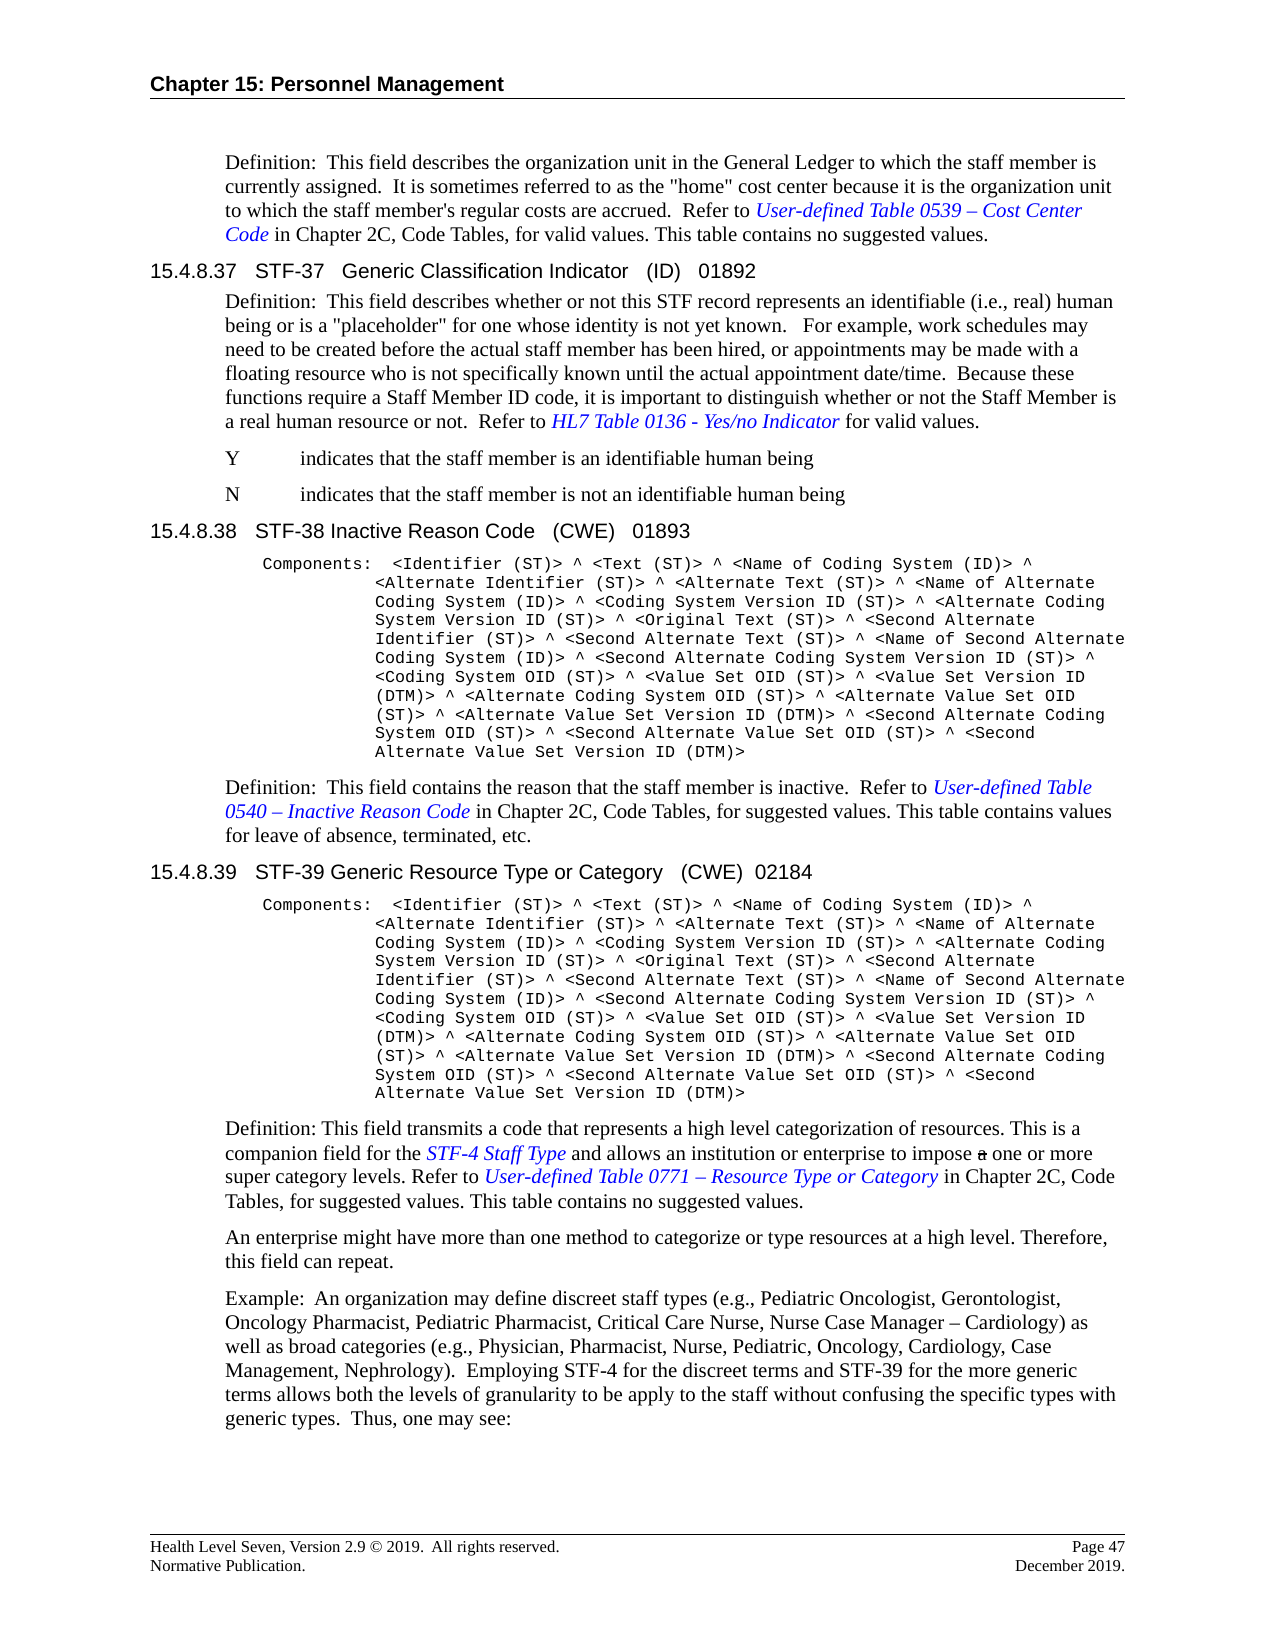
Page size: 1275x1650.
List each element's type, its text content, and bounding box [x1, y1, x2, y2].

list N indicates that the staff member is not an identifiable human being [225, 482, 1125, 506]
text An enterprise might have more than one method to categorize or type resources at a high level. Therefore, this field can repeat. [225, 1225, 1125, 1273]
text Example: An organization may define discreet staff types (e.g., Pediatric Oncologist, Gerontologist, Oncology Pharmacist, Pediatric Pharmacist, Critical Care Nurse, Nurse Case Manager – Cardiology) as well as broad categories (e.g., Physician, Pharmacist, Nurse, Pediatric, Oncology, Cardiology, Case Management, Nephrology). Employing STF-4 for the discreet terms and STF-39 for the more generic terms allows both the levels of granularity to be apply to the staff without confusing the specific types with generic types. Thus, one may see: [225, 1286, 1125, 1430]
text Definition: This field describes the organization unit in the General Ledger to which the staff member is currently assigned. It is sometimes referred to as the "home" cost center because it is the organization unit to which the staff member's regular costs are accrued. Refer to User-defined Table 0539 – Cost Center Code in Chapter 2C, Code Tables, for valid values. This table contains no suggested values. [225, 150, 1125, 246]
text Components: <Identifier (ST)> ^ <Text (ST)> ^ <Name of Coding System (ID)> ^ <Alternate Identifier (ST)> ^ <Alternate Text (ST)> ^ <Name of Alternate Coding System (ID)> ^ <Coding System Version ID (ST)> ^ <Alternate Coding System Version ID (ST)> ^ <Original Text (ST)> ^ <Second Alternate Identifier (ST)> ^ <Second Alternate Text (ST)> ^ <Name of Second Alternate Coding System (ID)> ^ <Second Alternate Coding System Version ID (ST)> ^ <Coding System OID (ST)> ^ <Value Set OID (ST)> ^ <Value Set Version ID (DTM)> ^ <Alternate Coding System OID (ST)> ^ <Alternate Value Set OID (ST)> ^ <Alternate Value Set Version ID (DTM)> ^ <Second Alternate Coding System OID (ST)> ^ <Second Alternate Value Set OID (ST)> ^ <Second Alternate Value Set Version ID (DTM)> [262, 555, 1125, 763]
subtitle STF-38 Inactive Reason Code (CWE) 01893 [150, 519, 1125, 543]
subtitle STF-37 Generic Classification Indicator (ID) 01892 [150, 259, 1125, 283]
text Definition: This field transmits a code that represents a high level categorization of resources. This is a companion field for the STF-4 Staff Type and allows an institution or enterprise to impose a one or more super category levels. Refer to User-defined Table 0771 – Resource Type or Category in Chapter 2C, Code Tables, for suggested values. This table contains no suggested values. [225, 1116, 1125, 1213]
text Definition: This field contains the reason that the staff member is inactive. Refer to User-defined Table 0540 – Inactive Reason Code in Chapter 2C, Code Tables, for suggested values. This table contains values for leave of absence, terminated, etc. [225, 775, 1125, 847]
list Y indicates that the staff member is an identifiable human being [225, 446, 1125, 470]
text Definition: This field describes whether or not this STF record represents an identifiable (i.e., real) human being or is a "placeholder" for one whose identity is not yet known. For example, work schedules may need to be created before the actual staff member has been hired, or appointments may be made with a floating resource who is not specifically known until the actual appointment date/time. Because these functions require a Staff Member ID code, it is important to distinguish whether or not the Staff Member is a real human resource or not. Refer to HL7 Table 0136 - Yes/no Indicator for valid values. [225, 289, 1125, 433]
subtitle STF-39 Generic Resource Type or Category (CWE) 02184 [150, 860, 1125, 884]
text Components: <Identifier (ST)> ^ <Text (ST)> ^ <Name of Coding System (ID)> ^ <Alternate Identifier (ST)> ^ <Alternate Text (ST)> ^ <Name of Alternate Coding System (ID)> ^ <Coding System Version ID (ST)> ^ <Alternate Coding System Version ID (ST)> ^ <Original Text (ST)> ^ <Second Alternate Identifier (ST)> ^ <Second Alternate Text (ST)> ^ <Name of Second Alternate Coding System (ID)> ^ <Second Alternate Coding System Version ID (ST)> ^ <Coding System OID (ST)> ^ <Value Set OID (ST)> ^ <Value Set Version ID (DTM)> ^ <Alternate Coding System OID (ST)> ^ <Alternate Value Set OID (ST)> ^ <Alternate Value Set Version ID (DTM)> ^ <Second Alternate Coding System OID (ST)> ^ <Second Alternate Value Set OID (ST)> ^ <Second Alternate Value Set Version ID (DTM)> [262, 896, 1125, 1104]
